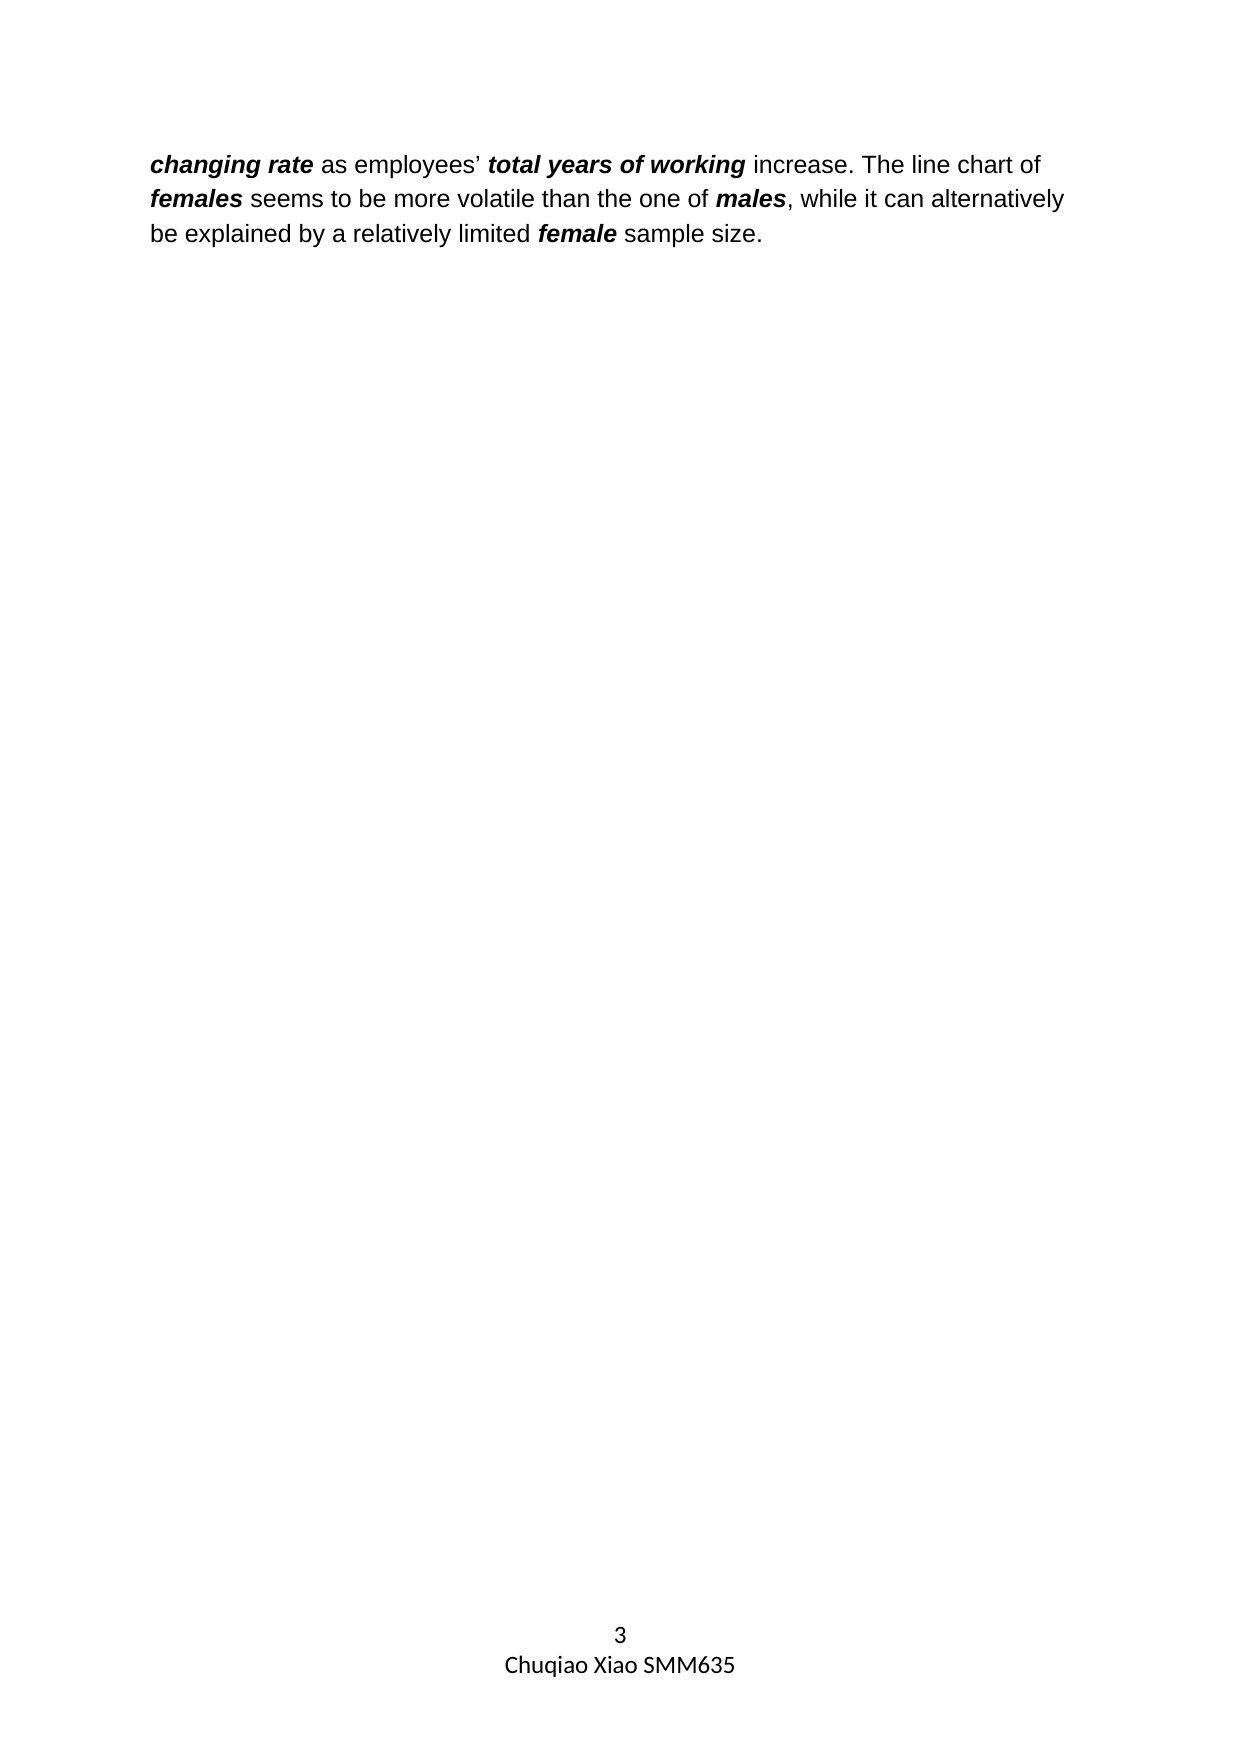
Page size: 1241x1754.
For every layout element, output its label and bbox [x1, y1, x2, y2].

text [150, 150, 1090, 248]
